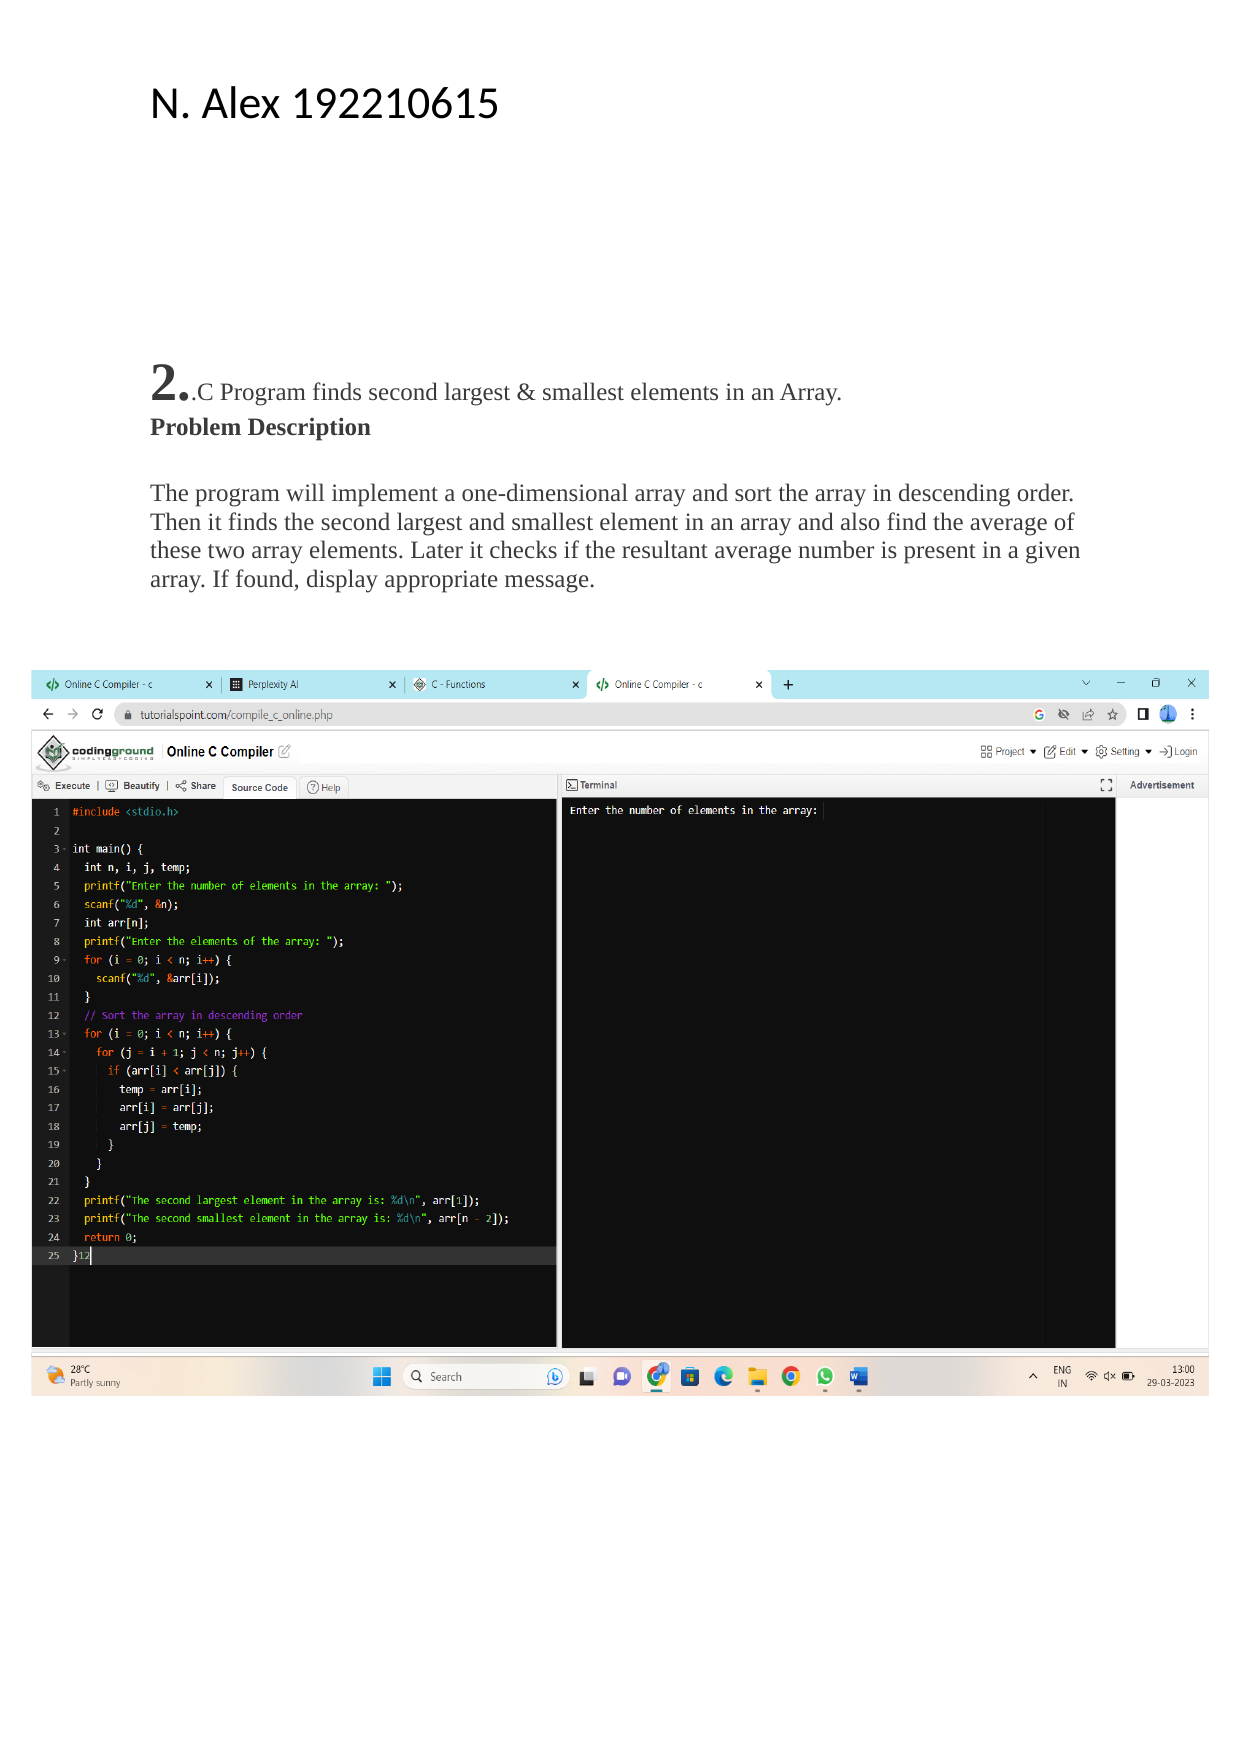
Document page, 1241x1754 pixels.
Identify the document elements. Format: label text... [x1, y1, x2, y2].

text 2..C Program finds second largest & smallest elements in an Array. Problem Description [150, 349, 1090, 441]
picture [31, 670, 1209, 1396]
text The program will implement a one-dimensional array and sort the array in descending order. Then it finds the second largest and smallest element in an array and also find the average of these two array elements. Later it checks if the resultant average number is present in a given array. If found, display appropriate message. [150, 478, 1090, 593]
